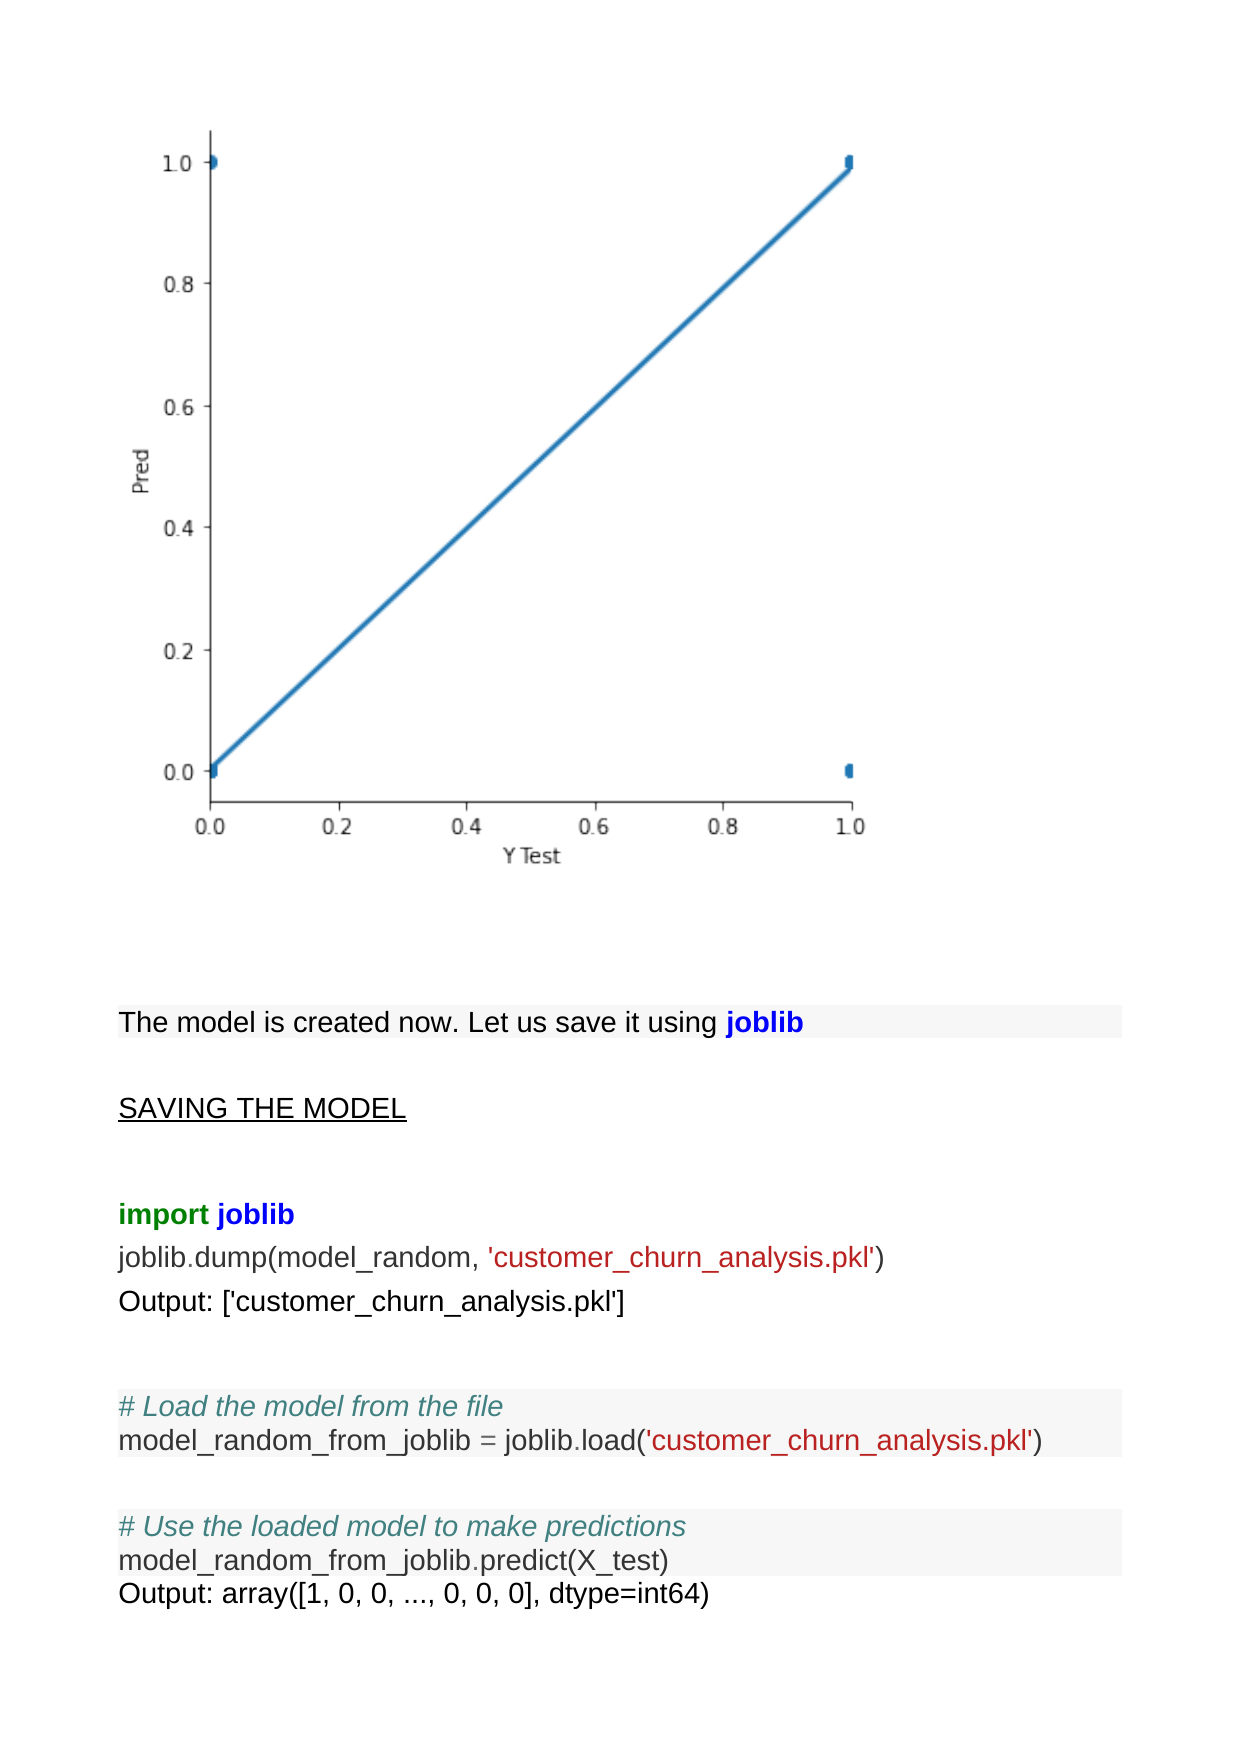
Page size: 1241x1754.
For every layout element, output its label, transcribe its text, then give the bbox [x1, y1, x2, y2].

text The model is created now. Let us save it using joblib [118, 1005, 1122, 1038]
text # Use the loaded model to make predictions [118, 1509, 1122, 1543]
text import joblib [118, 1197, 1122, 1230]
text joblib.dump(model_random, 'customer_churn_analysis.pkl') [118, 1240, 1122, 1274]
text SAVING THE MODEL [118, 1091, 1122, 1125]
text Output: array([1, 0, 0, ..., 0, 0, 0], dtype=int64) [118, 1576, 1122, 1610]
picture [118, 118, 881, 881]
text model_random_from_joblib.predict(X_test) [118, 1543, 1122, 1576]
text # Load the model from the file [118, 1389, 1122, 1423]
text Output: ['customer_churn_analysis.pkl'] [118, 1284, 1122, 1317]
text model_random_from_joblib = joblib.load('customer_churn_analysis.pkl') [118, 1423, 1122, 1457]
